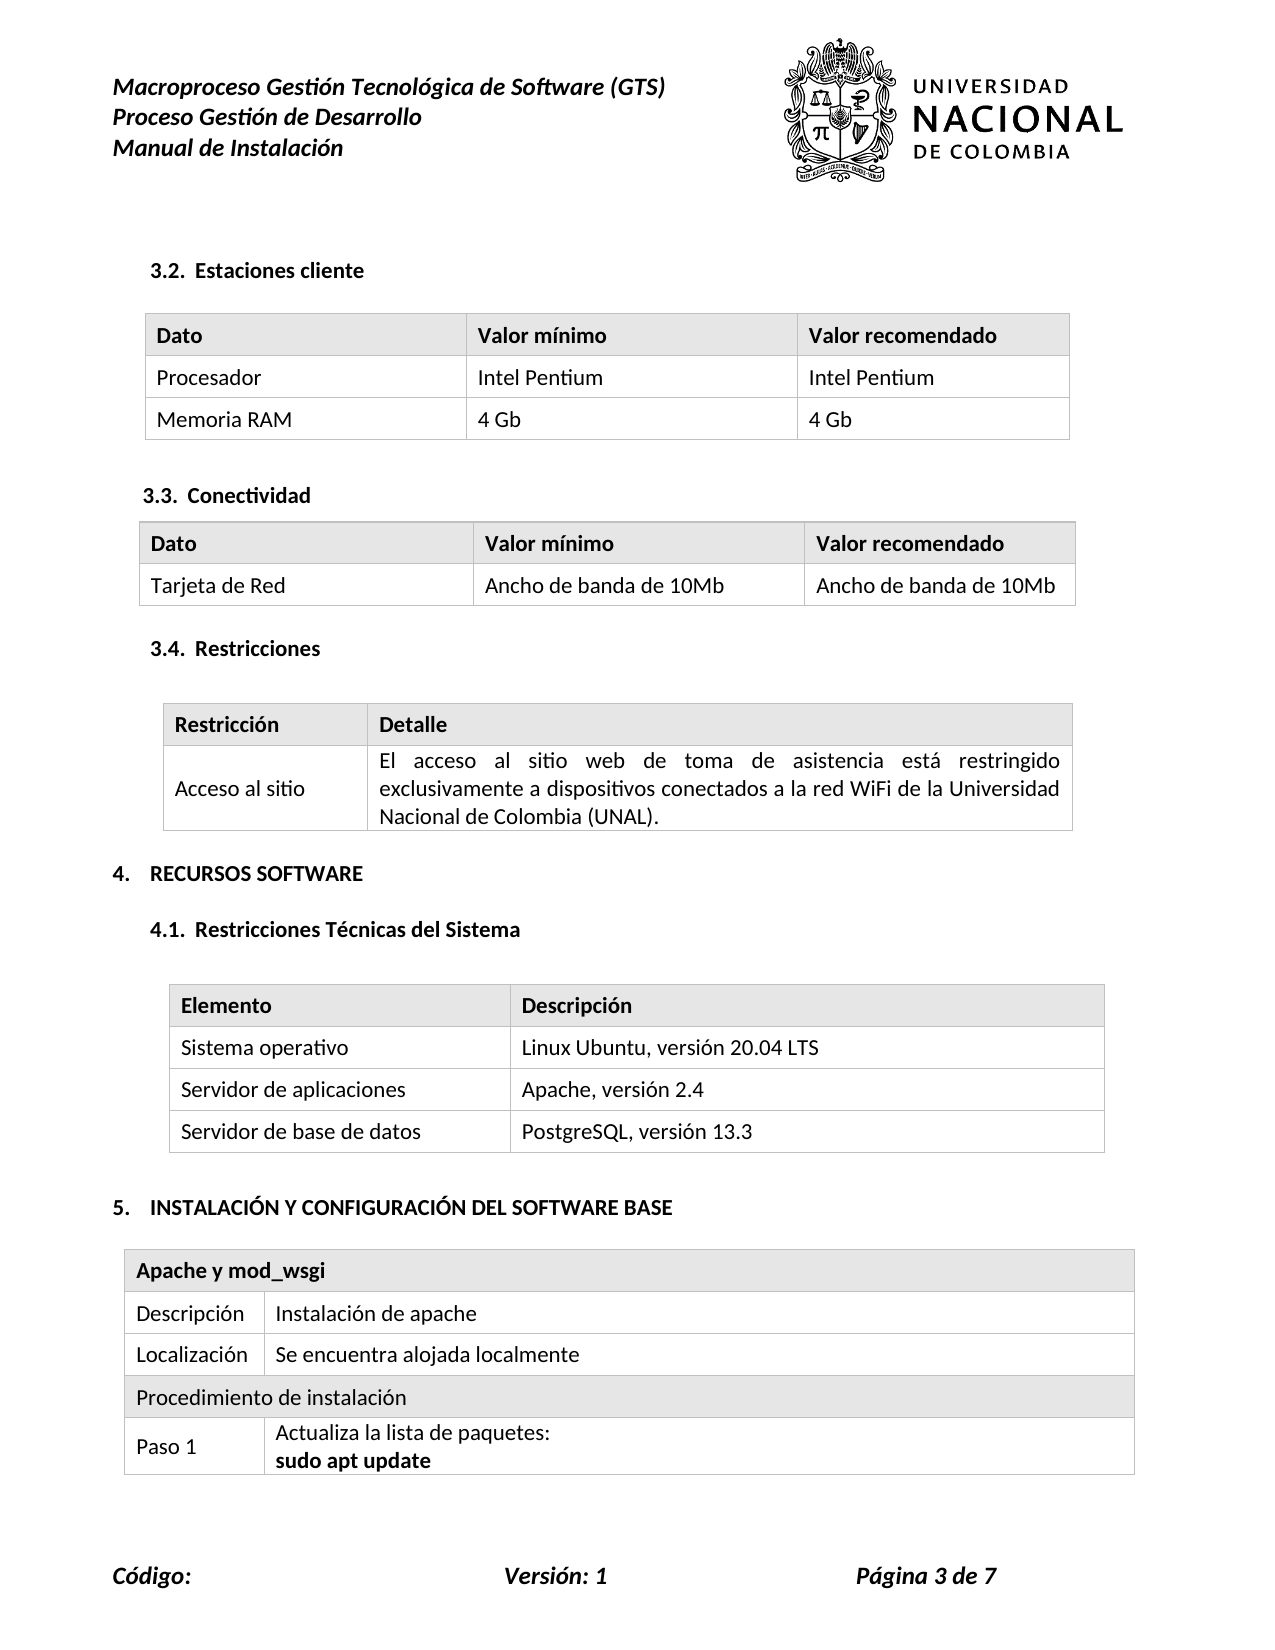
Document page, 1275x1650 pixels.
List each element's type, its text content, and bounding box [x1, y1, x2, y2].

table_cell Intel Pentium [467, 356, 797, 397]
subtitle Restricciones [150, 634, 1162, 662]
table_header Elemento [170, 985, 510, 1026]
picture [748, 2, 1158, 218]
table_header Descripción [511, 985, 1104, 1026]
table_cell Sistema operativo [170, 1027, 510, 1068]
table_header Restricción [164, 704, 367, 745]
subtitle Conectividad [142, 481, 1162, 509]
table_header Valor mínimo [467, 314, 797, 355]
table_cell Apache, versión 2.4 [511, 1069, 1104, 1109]
table_cell Acceso al sitio [164, 746, 367, 830]
table_cell Servidor de base de datos [170, 1111, 510, 1152]
table_cell Se encuentra alojada localmente [265, 1334, 1134, 1375]
table_header Valor recomendado [805, 523, 1075, 563]
subtitle INSTALACIÓN Y CONFIGURACIÓN DEL SOFTWARE BASE [112, 1193, 1162, 1221]
table_cell El acceso al sitio web de toma de asistencia está restringido exclusivamente a dispositivos conectados a la red WiFi de la Universidad Nacional de Colombia (UNAL). [368, 746, 1072, 830]
table_cell 4 Gb [798, 398, 1069, 439]
table_cell Paso 1 [125, 1418, 264, 1474]
table_header Dato [140, 523, 473, 563]
table_cell Procesador [146, 356, 466, 397]
table_cell Intel Pentium [798, 356, 1069, 397]
subtitle Restricciones Técnicas del Sistema [150, 915, 1162, 943]
table_cell Descripción [125, 1292, 264, 1333]
table_header Apache y mod_wsgi [125, 1250, 1134, 1291]
table_header Dato [146, 314, 466, 355]
table_cell 4 Gb [467, 398, 797, 439]
table_cell PostgreSQL, versión 13.3 [511, 1111, 1104, 1152]
table_cell Localización [125, 1334, 264, 1375]
table_cell Ancho de banda de 10Mb [805, 564, 1075, 605]
table_cell Ancho de banda de 10Mb [474, 564, 804, 605]
table_cell Linux Ubuntu, versión 20.04 LTS [511, 1027, 1104, 1068]
table_cell Memoria RAM [146, 398, 466, 439]
subtitle RECURSOS SOFTWARE [112, 859, 1162, 887]
subtitle Estaciones cliente [150, 257, 1162, 284]
table_header Detalle [368, 704, 1072, 745]
table_cell Actualiza la lista de paquetes: sudo apt update [265, 1418, 1134, 1474]
table_cell Instalación de apache [265, 1292, 1134, 1333]
table_header Valor recomendado [798, 314, 1069, 355]
table_cell Tarjeta de Red [140, 564, 473, 605]
table_cell Procedimiento de instalación [125, 1376, 1134, 1417]
table_cell Servidor de aplicaciones [170, 1069, 510, 1109]
table_header Valor mínimo [474, 523, 804, 563]
